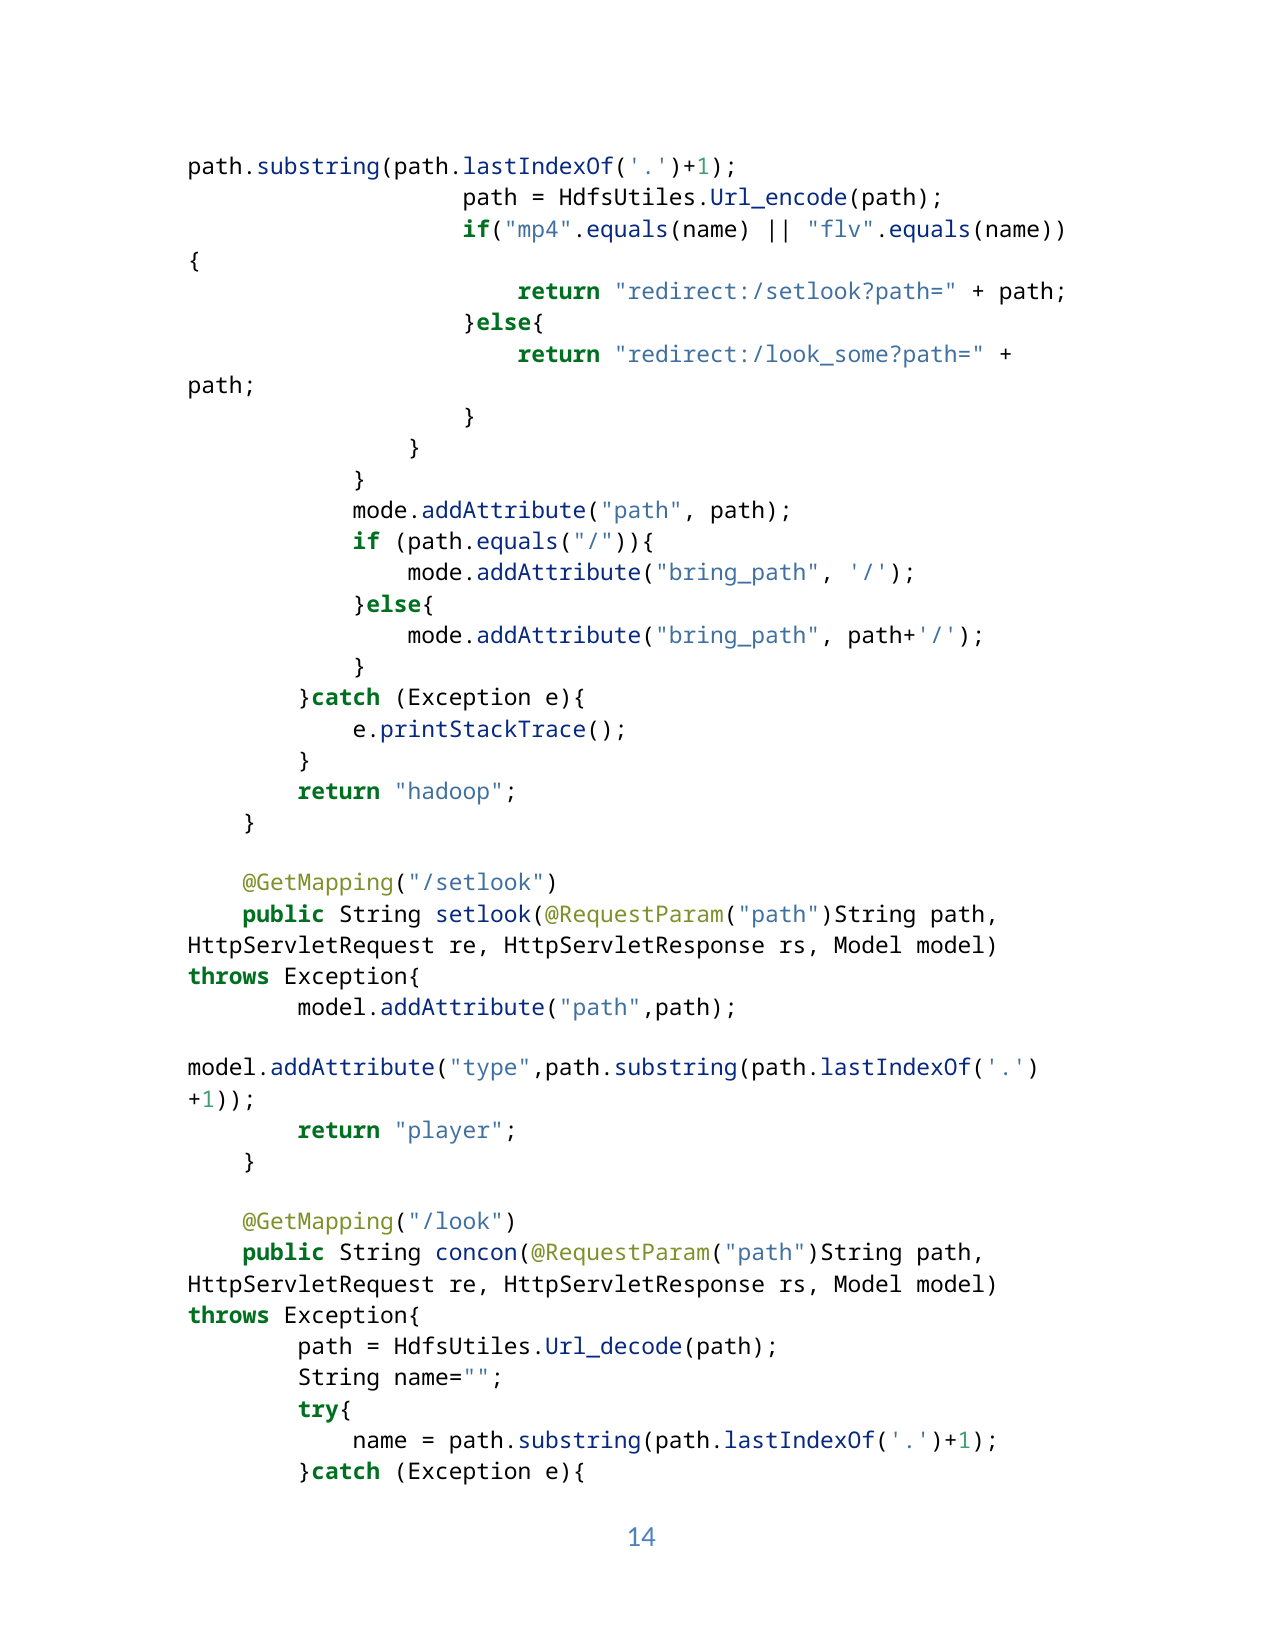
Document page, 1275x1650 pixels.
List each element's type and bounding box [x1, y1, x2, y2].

text [187, 150, 1087, 1486]
